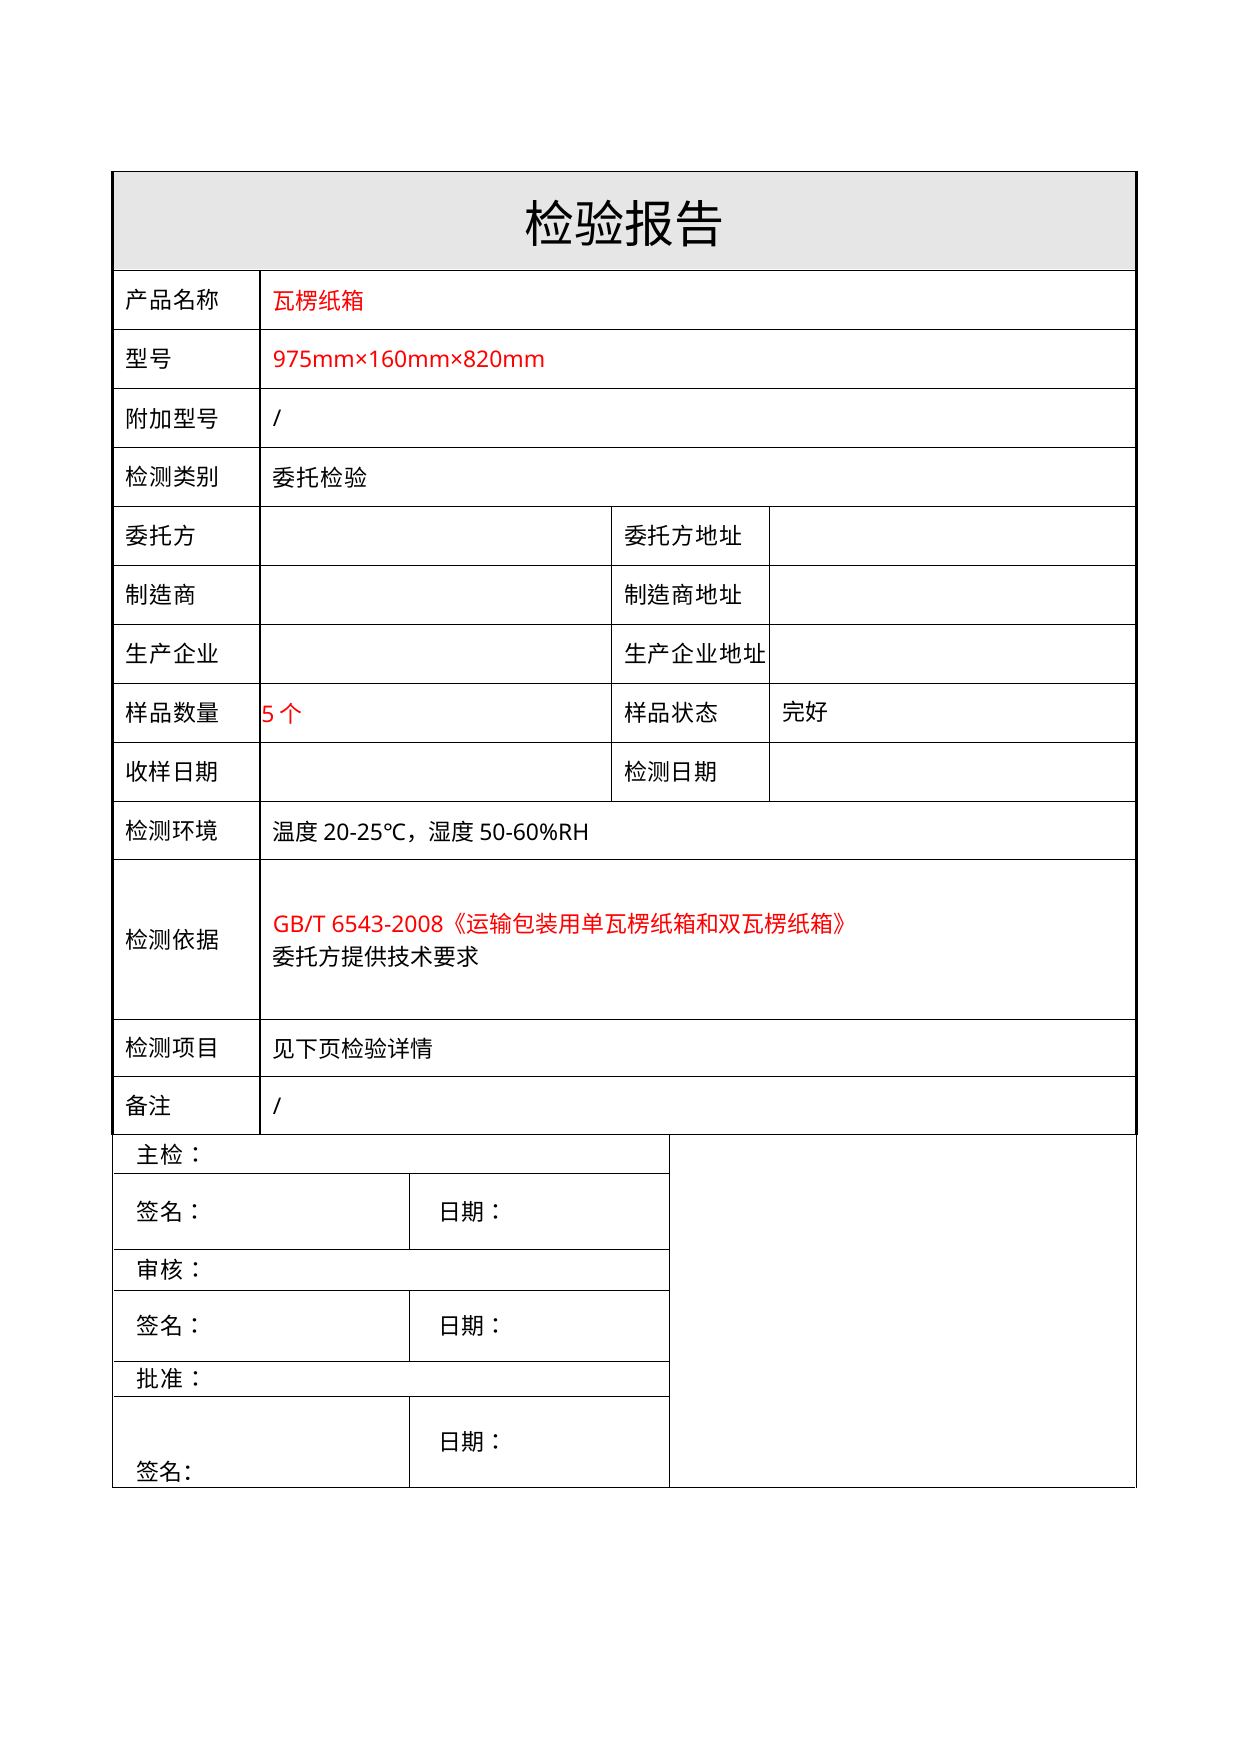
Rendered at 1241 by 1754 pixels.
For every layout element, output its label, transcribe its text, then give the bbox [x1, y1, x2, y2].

table_cell [670, 1135, 1136, 1487]
table_cell [770, 507, 1135, 565]
table_cell / [261, 1077, 1135, 1134]
table_cell 检测日期 [612, 743, 769, 801]
table_cell 完好 [770, 684, 1135, 742]
table_cell 检测环境 [114, 802, 259, 859]
table_cell 制造商 [114, 566, 259, 624]
table_cell 生产企业地址 [612, 625, 769, 683]
table_cell 生产企业 [114, 625, 259, 683]
table_cell GB/T 6543-2008《运输包装用单瓦楞纸箱和双瓦楞纸箱》 委托方提供技术要求 [261, 860, 1135, 1019]
table_cell 温度20-25℃，湿度50-60%RH [261, 802, 1135, 859]
table_cell 签名： [113, 1396, 409, 1487]
table_cell 委托方地址 [612, 507, 769, 565]
table_cell 附加型号 [114, 389, 259, 447]
table_cell 收样日期 [114, 743, 259, 801]
table_cell 型号 [114, 330, 259, 388]
table_cell [770, 566, 1135, 624]
table_cell 备注 [114, 1077, 259, 1134]
table_cell [261, 743, 611, 801]
table_cell [770, 743, 1135, 801]
table_cell 产品名称 [114, 271, 259, 329]
table_cell 委托检验 [261, 448, 1135, 506]
table_cell 检测依据 [114, 860, 259, 1019]
table_cell [261, 566, 611, 624]
table_cell 日期： [410, 1174, 669, 1249]
table_cell 委托方 [114, 507, 259, 565]
table_cell 5个 [261, 684, 611, 742]
table_cell 签名： [113, 1173, 409, 1249]
table_cell 批准： [113, 1361, 669, 1396]
table_cell [261, 625, 611, 683]
table_header 检验报告 [114, 172, 1135, 269]
table_cell [770, 625, 1135, 683]
table_cell 975mm×160mm×820mm [261, 330, 1135, 388]
table_cell 主检： [113, 1135, 669, 1173]
table_cell 制造商地址 [612, 566, 769, 624]
table_cell 检测类别 [114, 448, 259, 506]
table_cell 日期： [410, 1397, 669, 1487]
table_cell 样品数量 [114, 684, 259, 742]
table_cell / [261, 389, 1135, 447]
table_cell [261, 507, 611, 565]
table_cell 签名： [113, 1290, 409, 1361]
table_cell 审核： [113, 1249, 669, 1290]
table_cell 见下页检验详情 [261, 1020, 1135, 1076]
table_cell 日期： [410, 1291, 669, 1361]
table_cell 瓦楞纸箱 [261, 271, 1135, 329]
table_cell 样品状态 [612, 684, 769, 742]
table_cell 检测项目 [114, 1020, 259, 1076]
